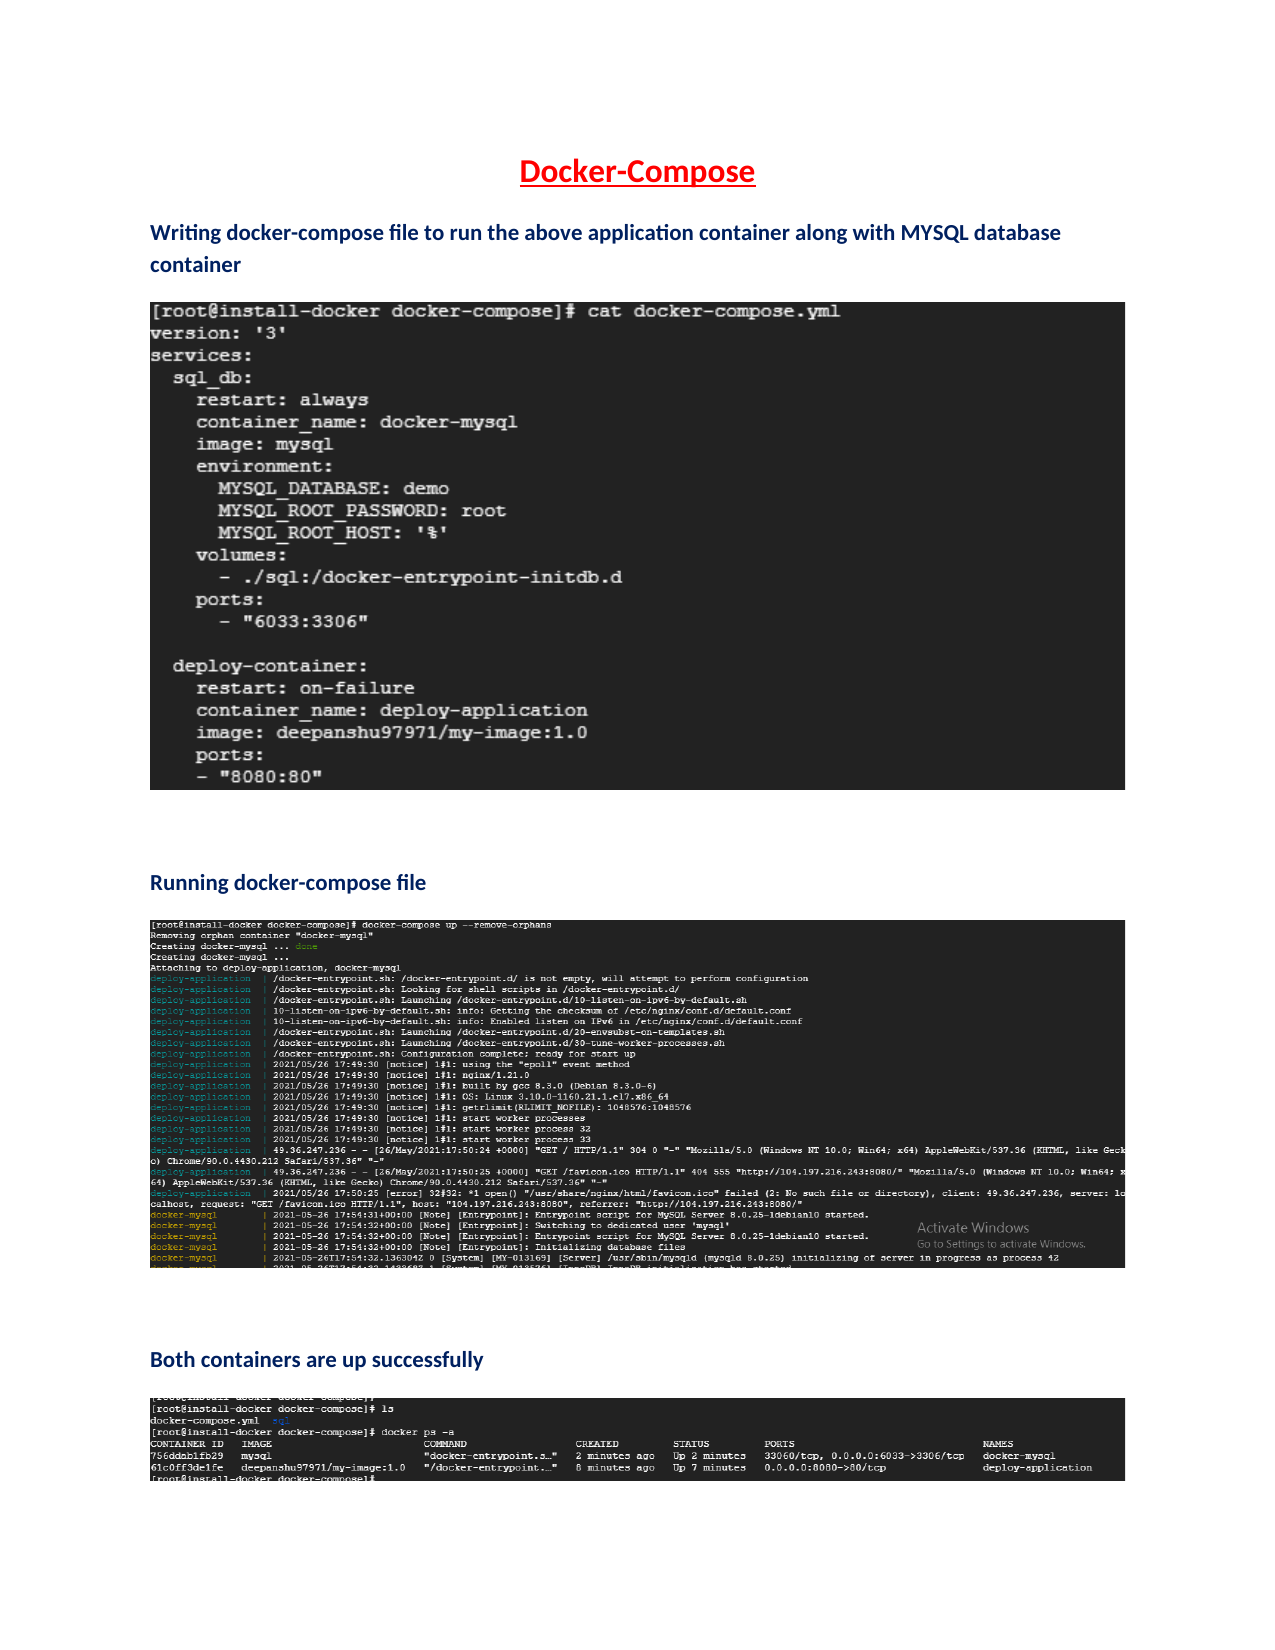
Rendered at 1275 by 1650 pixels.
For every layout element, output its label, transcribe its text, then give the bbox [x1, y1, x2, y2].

text Writing docker-compose file to run the above application container along with MYSQL database container [150, 218, 1125, 278]
text Running docker-compose file [150, 868, 1125, 896]
picture [150, 1398, 1125, 1481]
picture [150, 920, 1125, 1268]
text Both containers are up successfully [150, 1346, 1125, 1373]
picture [150, 302, 1125, 790]
text Docker-Compose [150, 150, 1125, 191]
